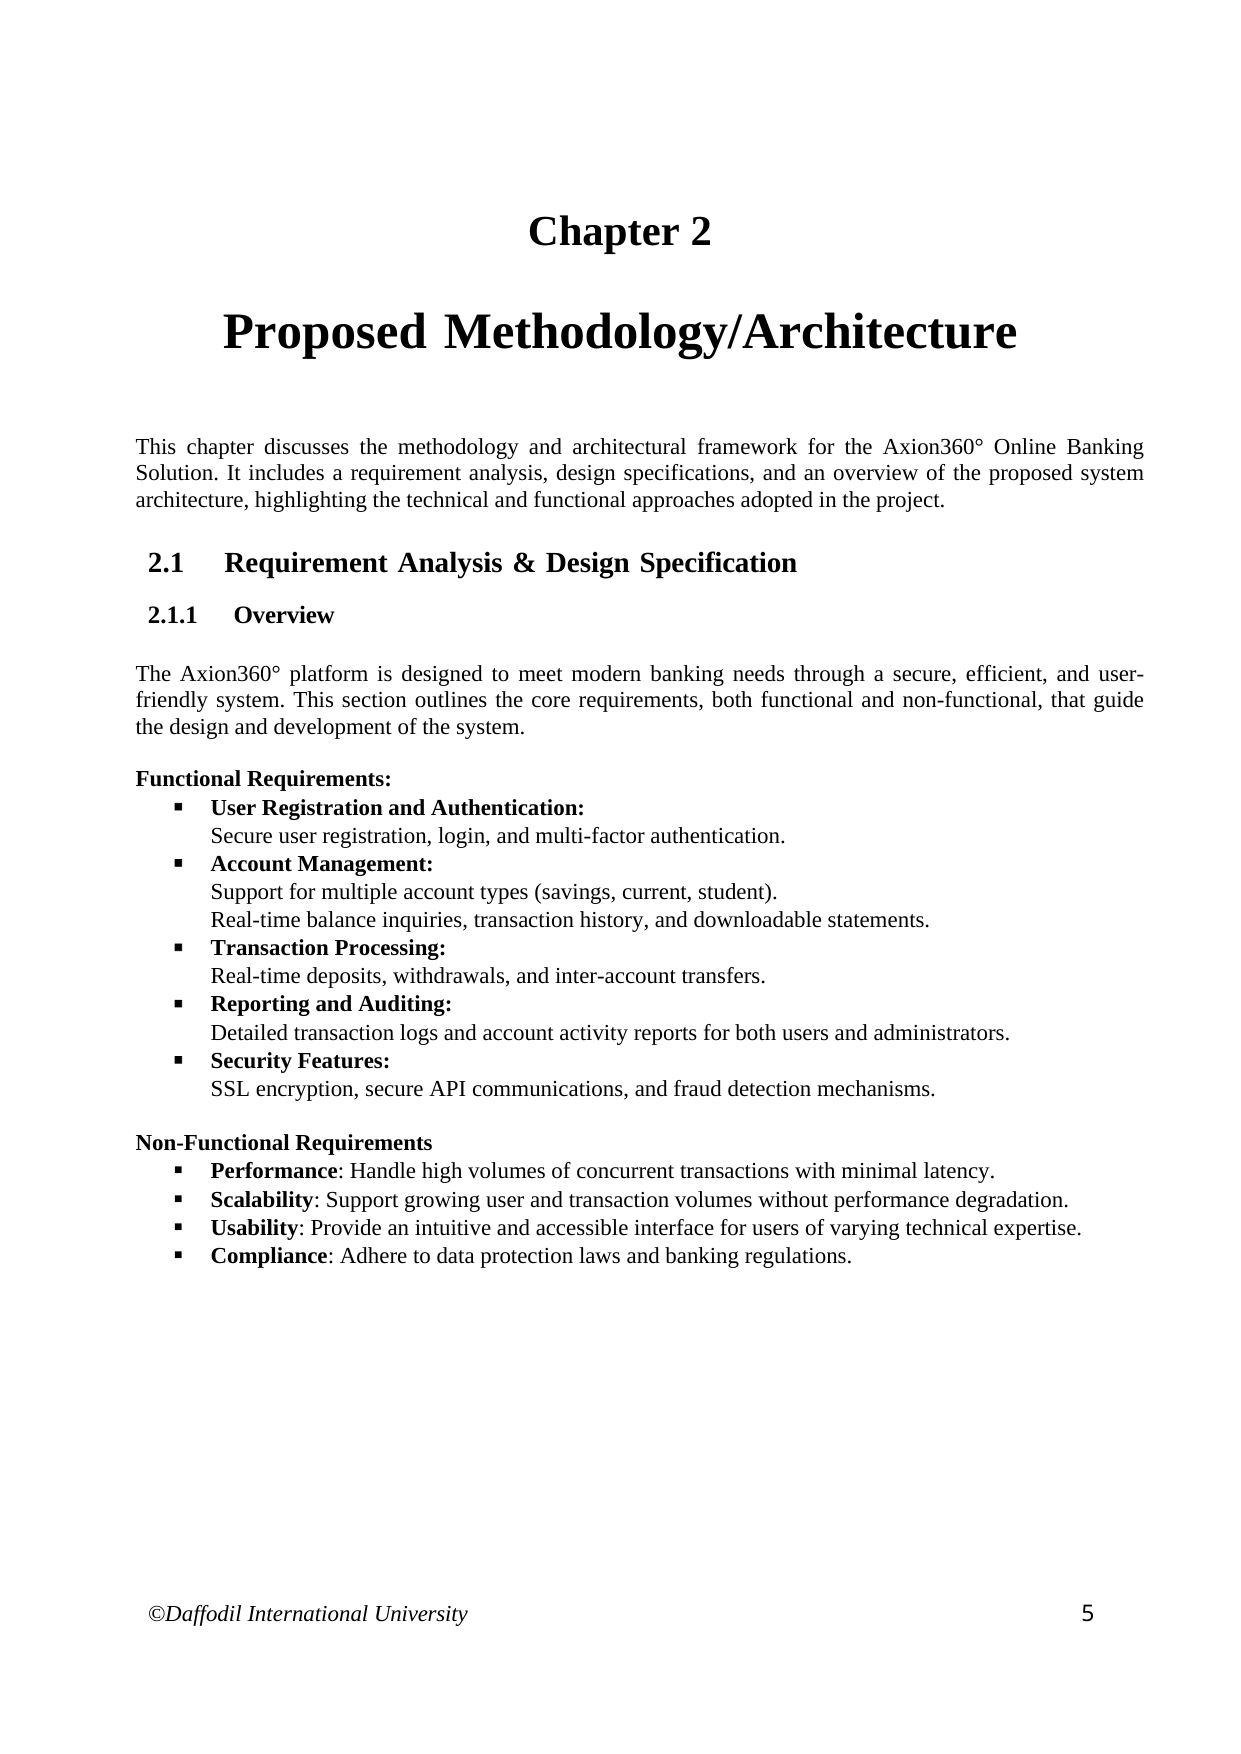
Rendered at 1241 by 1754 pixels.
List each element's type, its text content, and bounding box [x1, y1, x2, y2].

list Real-time balance inquiries, transaction history, and downloadable statements. [210, 906, 1146, 932]
list Support for multiple account types (savings, current, student). [210, 878, 1146, 904]
text Functional Requirements: [135, 766, 1146, 792]
text The Axion360° platform is designed to meet modern banking needs through a secure, efficient, and user-friendly system. This section outlines the core requirements, both functional and non-functional, that guide the design and development of the system. [135, 660, 1146, 739]
text Chapter 2 [135, 205, 1105, 254]
list Security Features: [173, 1047, 1146, 1073]
subtitle Proposed Methodology/Architecture [135, 301, 1105, 360]
subtitle Requirement Analysis & Design Specification [148, 546, 1146, 579]
list SSL encryption, secure API communications, and fraud detection mechanisms. [210, 1075, 1146, 1101]
subtitle Overview [148, 600, 1146, 629]
text Non-Functional Requirements [135, 1129, 1146, 1156]
list Usability: Provide an intuitive and accessible interface for users of varying technical expertise. [173, 1214, 1146, 1240]
list User Registration and Authentication: [173, 794, 1146, 820]
list Transaction Processing: [173, 934, 1146, 961]
list Reporting and Auditing: [173, 991, 1146, 1017]
list Detailed transaction logs and account activity reports for both users and administrators. [210, 1019, 1146, 1045]
list Compliance: Adhere to data protection laws and banking regulations. [173, 1242, 1146, 1268]
list Secure user registration, login, and multi-factor authentication. [210, 822, 1146, 848]
text This chapter discusses the methodology and architectural framework for the Axion360° Online Banking Solution. It includes a requirement analysis, design specifications, and an overview of the proposed system architecture, highlighting the technical and functional approaches adopted in the project. [135, 433, 1146, 512]
list Real-time deposits, withdrawals, and inter-account transfers. [210, 962, 1146, 989]
list Performance: Handle high volumes of concurrent transactions with minimal latency. [173, 1157, 1146, 1184]
list Scalability: Support growing user and transaction volumes without performance degradation. [173, 1186, 1146, 1212]
list Account Management: [173, 850, 1146, 876]
